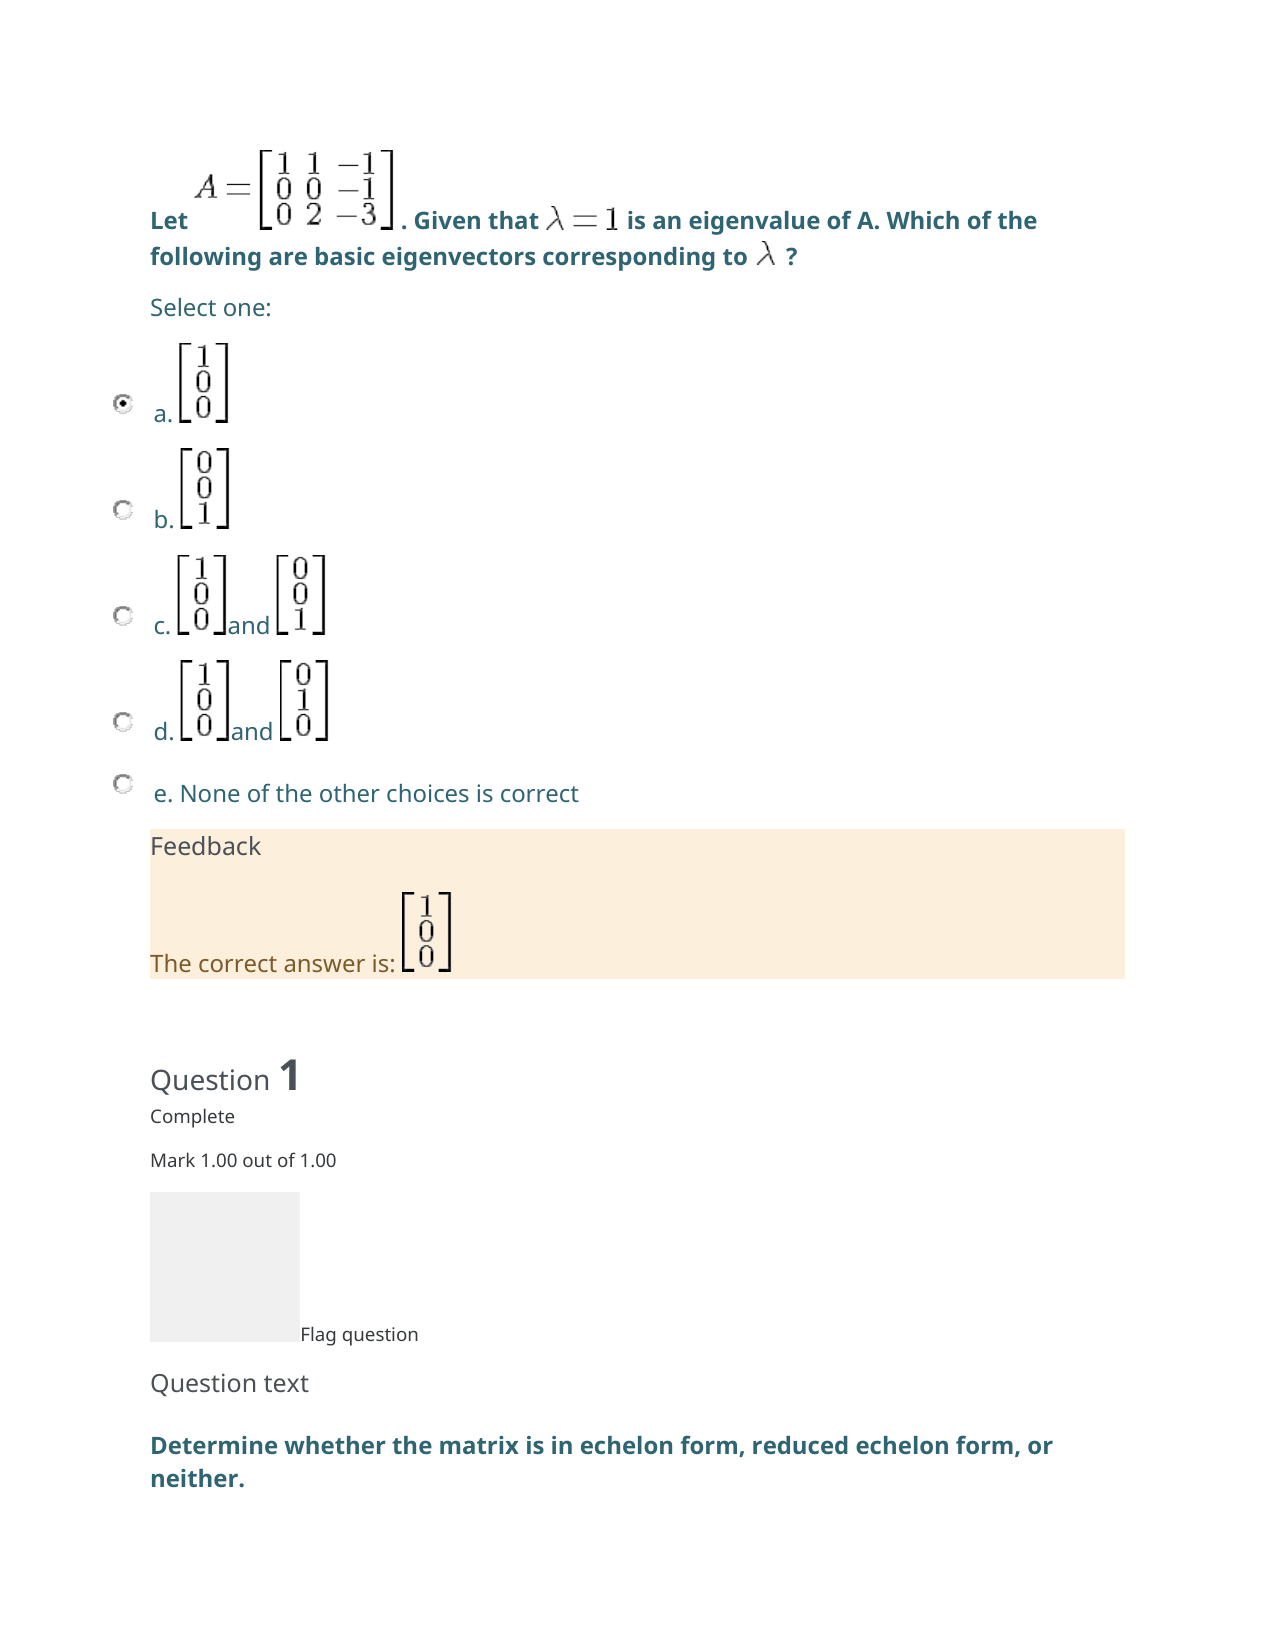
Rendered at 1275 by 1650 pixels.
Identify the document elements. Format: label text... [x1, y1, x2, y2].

picture [545, 206, 621, 230]
picture [180, 660, 231, 741]
picture [179, 343, 230, 423]
picture [194, 150, 395, 230]
picture [402, 892, 453, 972]
picture [754, 241, 780, 265]
subtitle Feedback [150, 829, 1125, 863]
text a. [111, 343, 1125, 430]
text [150, 1429, 1125, 1494]
text Flag question [150, 1192, 1125, 1347]
text c. and [111, 555, 1125, 642]
subtitle Question 1 [150, 1045, 1125, 1103]
text The correct answer is: [150, 892, 1125, 979]
text Let . Given that is an eigenvalue of A. Which of the following are basic eigenvectors corresponding to ? [150, 150, 1125, 272]
text Mark 1.00 out of 1.00 [150, 1147, 1125, 1173]
picture [177, 555, 228, 635]
text d. and [111, 661, 1125, 747]
text Select one: [150, 291, 1125, 324]
picture [180, 448, 231, 529]
text b. [111, 449, 1125, 536]
picture [276, 555, 327, 635]
subtitle Question text [150, 1366, 1125, 1400]
text e. None of the other choices is correct [111, 767, 1125, 810]
text Complete [150, 1103, 1125, 1129]
picture [280, 660, 330, 741]
